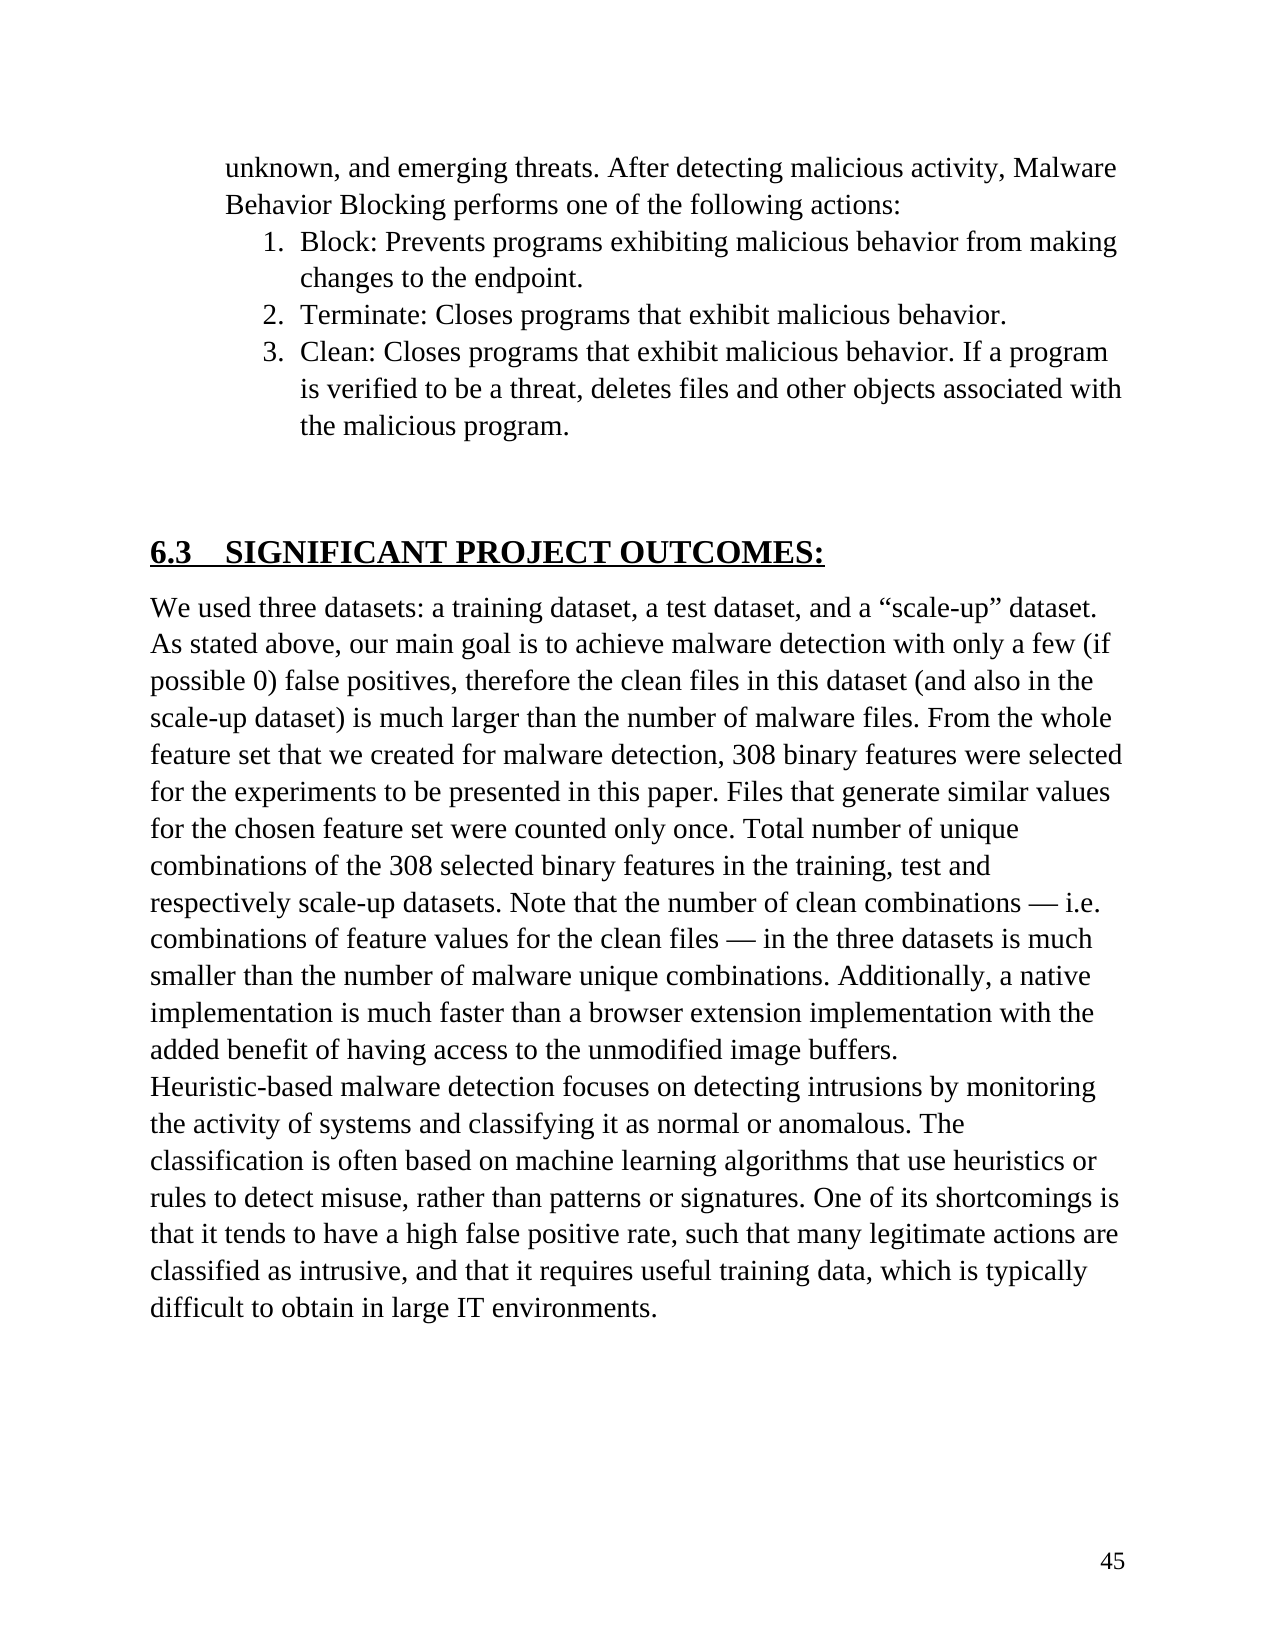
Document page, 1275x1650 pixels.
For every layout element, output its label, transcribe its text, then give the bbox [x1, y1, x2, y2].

list Block: Prevents programs exhibiting malicious behavior from making changes to the endpoint. [262, 224, 1125, 294]
list Terminate: Closes programs that exhibit malicious behavior. [262, 297, 1125, 331]
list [187, 150, 1125, 220]
text Heuristic-based malware detection focuses on detecting intrusions by monitoring the activity of systems and classifying it as normal or anomalous. The classification is often based on machine learning algorithms that use heuristics or rules to detect misuse, rather than patterns or signatures. One of its shortcomings is that it tends to have a high false positive rate, such that many legitimate actions are classified as intrusive, and that it requires useful training data, which is typically difficult to obtain in large IT environments. [150, 1069, 1125, 1324]
text We used three datasets: a training dataset, a test dataset, and a “scale-up” dataset. As stated above, our main goal is to achieve malware detection with only a few (if possible 0) false positives, therefore the clean files in this dataset (and also in the scale-up dataset) is much larger than the number of malware files. From the whole feature set that we created for malware detection, 308 binary features were selected for the experiments to be presented in this paper. Files that generate similar values for the chosen feature set were counted only once. Total number of unique combinations of the 308 selected binary features in the training, test and respectively scale-up datasets. Note that the number of clean combinations — i.e. combinations of feature values for the clean files — in the three datasets is much smaller than the number of malware unique combinations. Additionally, a native implementation is much faster than a browser extension implementation with the added benefit of having access to the unmodified image buffers. [150, 590, 1125, 1066]
text 6.3 SIGNIFICANT PROJECT OUTCOMES: [150, 532, 1125, 571]
list Clean: Closes programs that exhibit malicious behavior. If a program is verified to be a threat, deletes files and other objects associated with the malicious program. [262, 334, 1125, 442]
